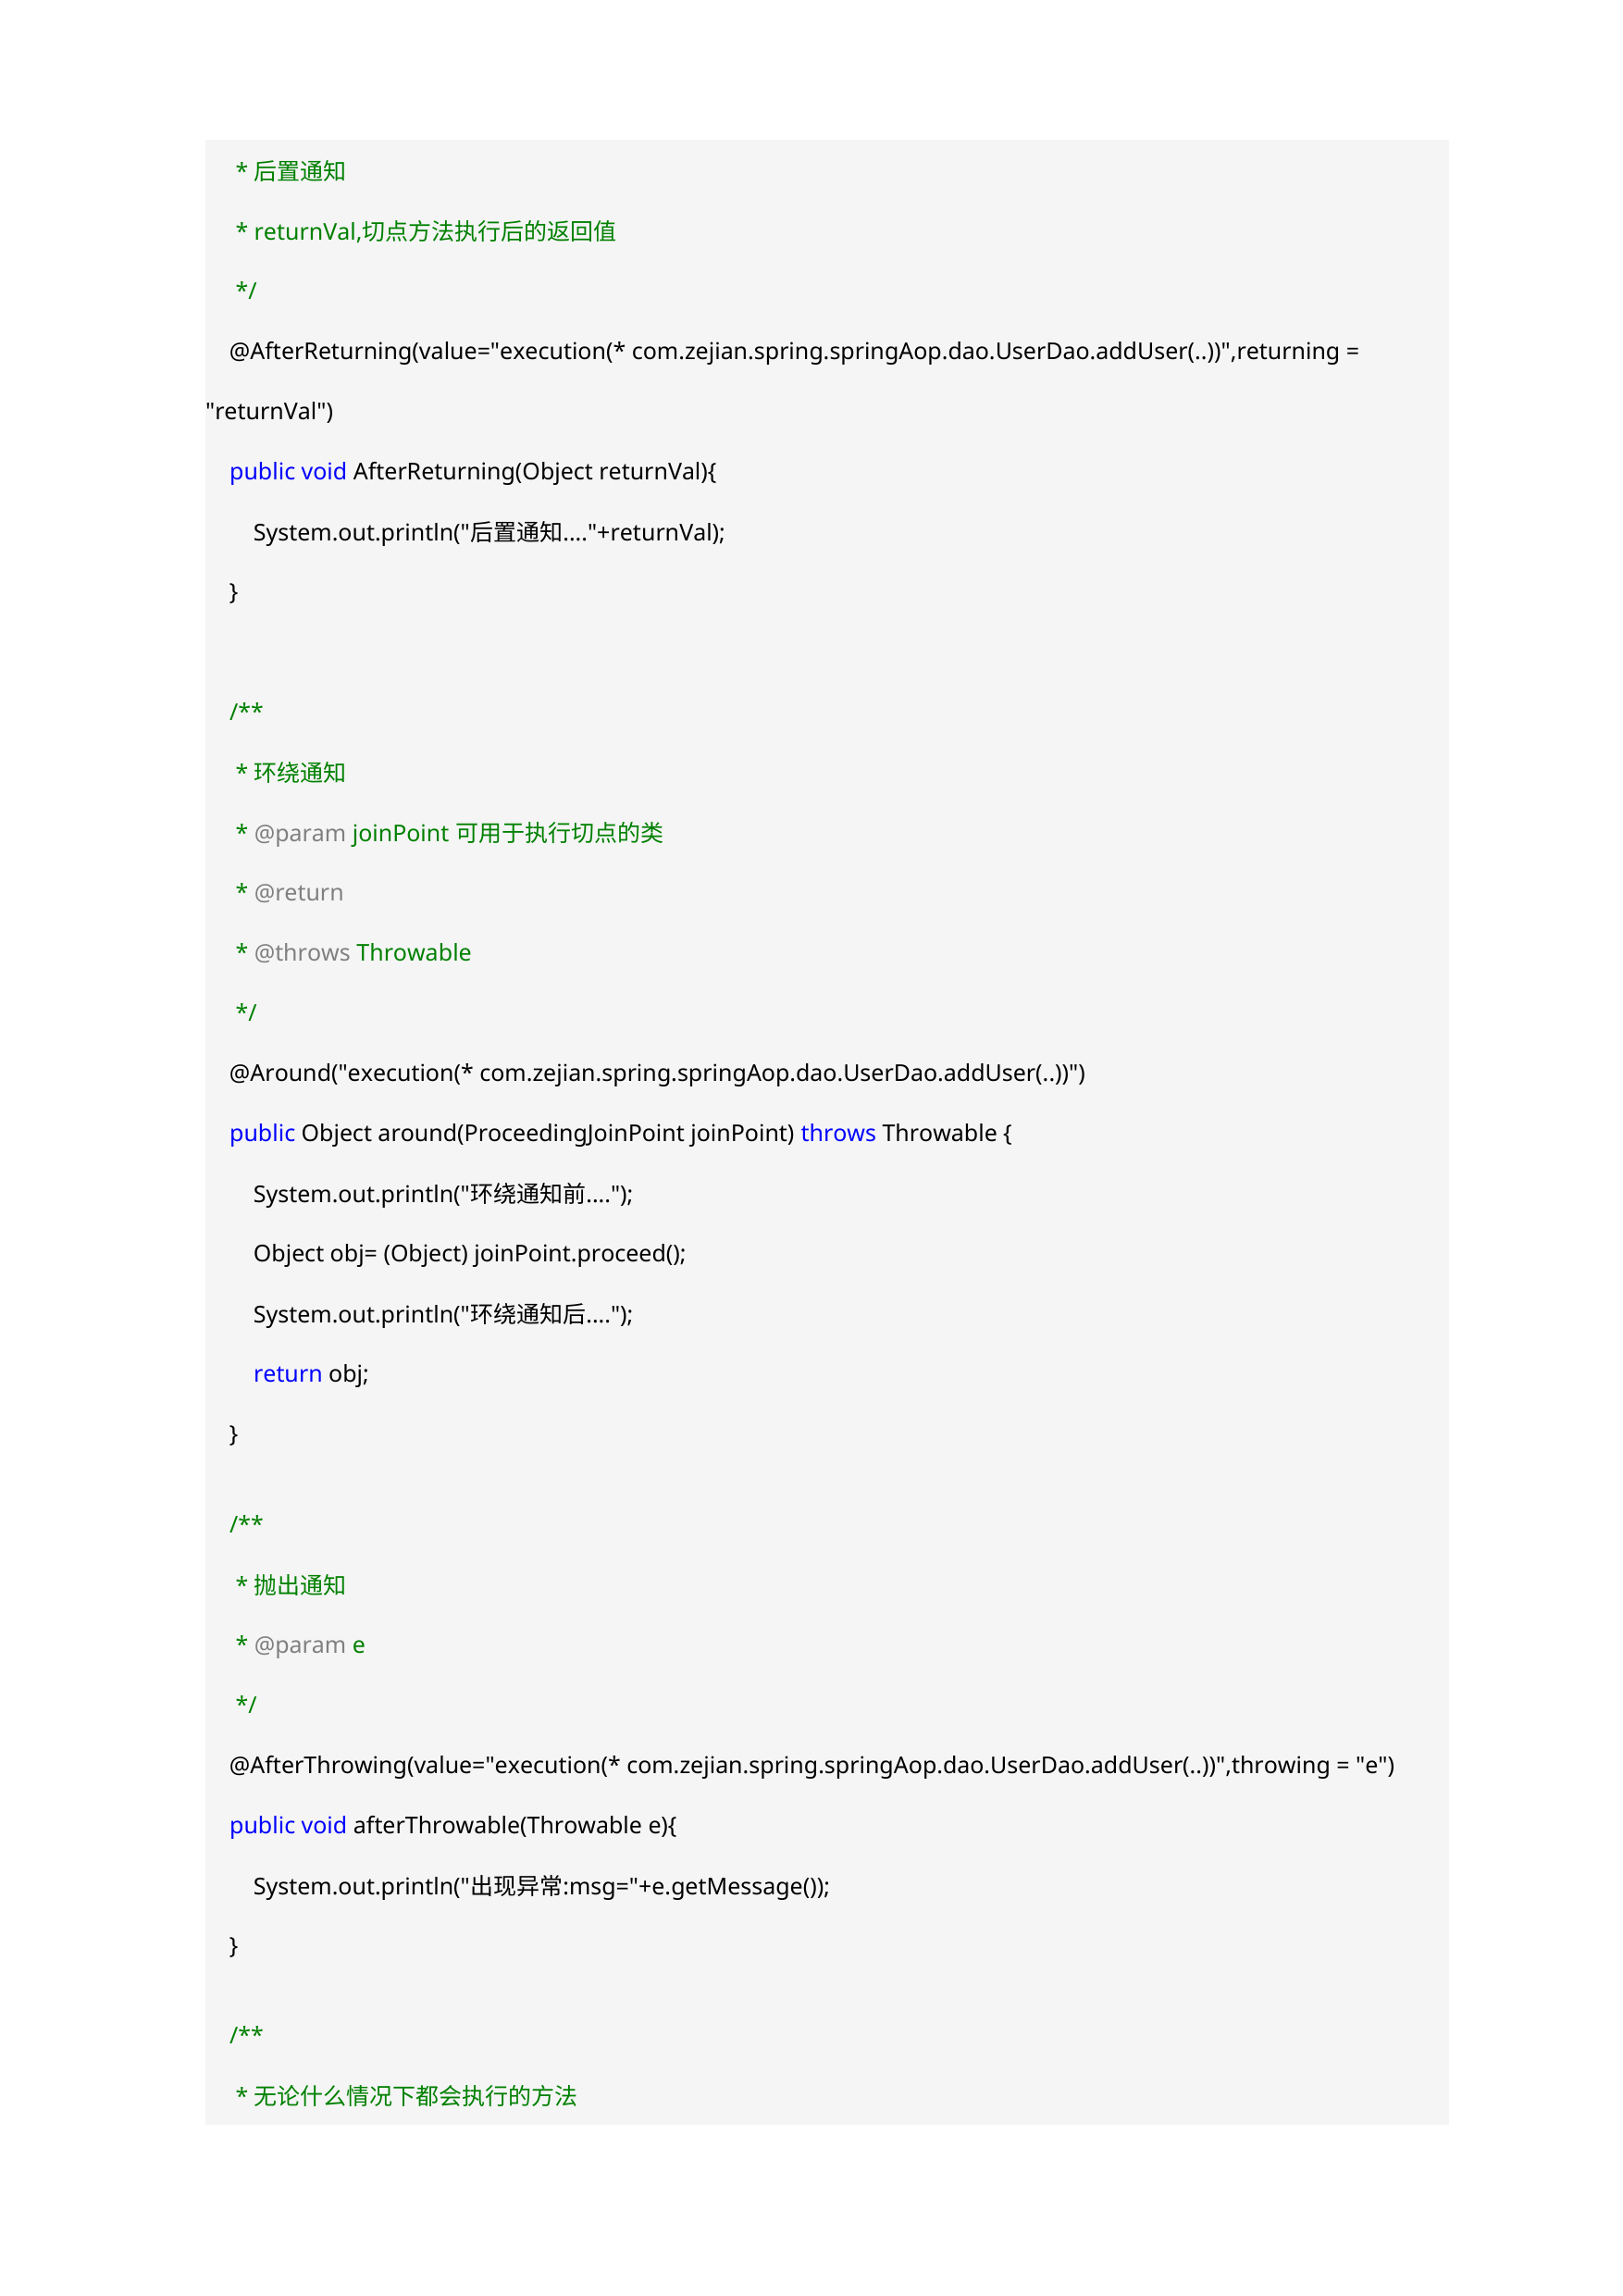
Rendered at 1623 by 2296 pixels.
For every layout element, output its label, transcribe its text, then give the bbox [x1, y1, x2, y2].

text /** [205, 681, 1449, 741]
text */ [205, 982, 1449, 1042]
text System.out.println("出现异常:msg="+e.getMessage()); [205, 1855, 1449, 1915]
text * 无论什么情况下都会执行的方法 [205, 2065, 1449, 2125]
text * 环绕通知 [205, 741, 1449, 801]
text } [205, 1915, 1449, 1975]
text */ [205, 260, 1449, 320]
text } [205, 1403, 1449, 1463]
text @Around("execution(* com.zejian.spring.springAop.dao.UserDao.addUser(..))") [205, 1042, 1449, 1102]
text @AfterThrowing(value="execution(* com.zejian.spring.springAop.dao.UserDao.addUser(..))",throwing = "e") [205, 1734, 1449, 1794]
text public void afterThrowable(Throwable e){ [205, 1794, 1449, 1855]
text Object obj= (Object) joinPoint.proceed(); [205, 1222, 1449, 1283]
text System.out.println("后置通知...."+returnVal); [205, 501, 1449, 561]
text * returnVal,切点方法执行后的返回值 [205, 200, 1449, 260]
text System.out.println("环绕通知后...."); [205, 1283, 1449, 1343]
text } [205, 561, 1449, 621]
text * @param e [205, 1614, 1449, 1674]
text System.out.println("环绕通知前...."); [205, 1162, 1449, 1222]
text */ [205, 1674, 1449, 1734]
text * @throws Throwable [205, 922, 1449, 982]
text public void AfterReturning(Object returnVal){ [205, 441, 1449, 501]
text * 抛出通知 [205, 1554, 1449, 1614]
text /** [205, 1494, 1449, 1554]
text @AfterReturning(value="execution(* com.zejian.spring.springAop.dao.UserDao.addUser(..))",returning = "returnVal") [205, 320, 1449, 441]
text public Object around(ProceedingJoinPoint joinPoint) throws Throwable { [205, 1102, 1449, 1162]
text return obj; [205, 1343, 1449, 1403]
text /** [205, 2004, 1449, 2065]
text * 后置通知 [205, 140, 1449, 200]
text * @param joinPoint 可用于执行切点的类 [205, 801, 1449, 862]
text * @return [205, 862, 1449, 922]
